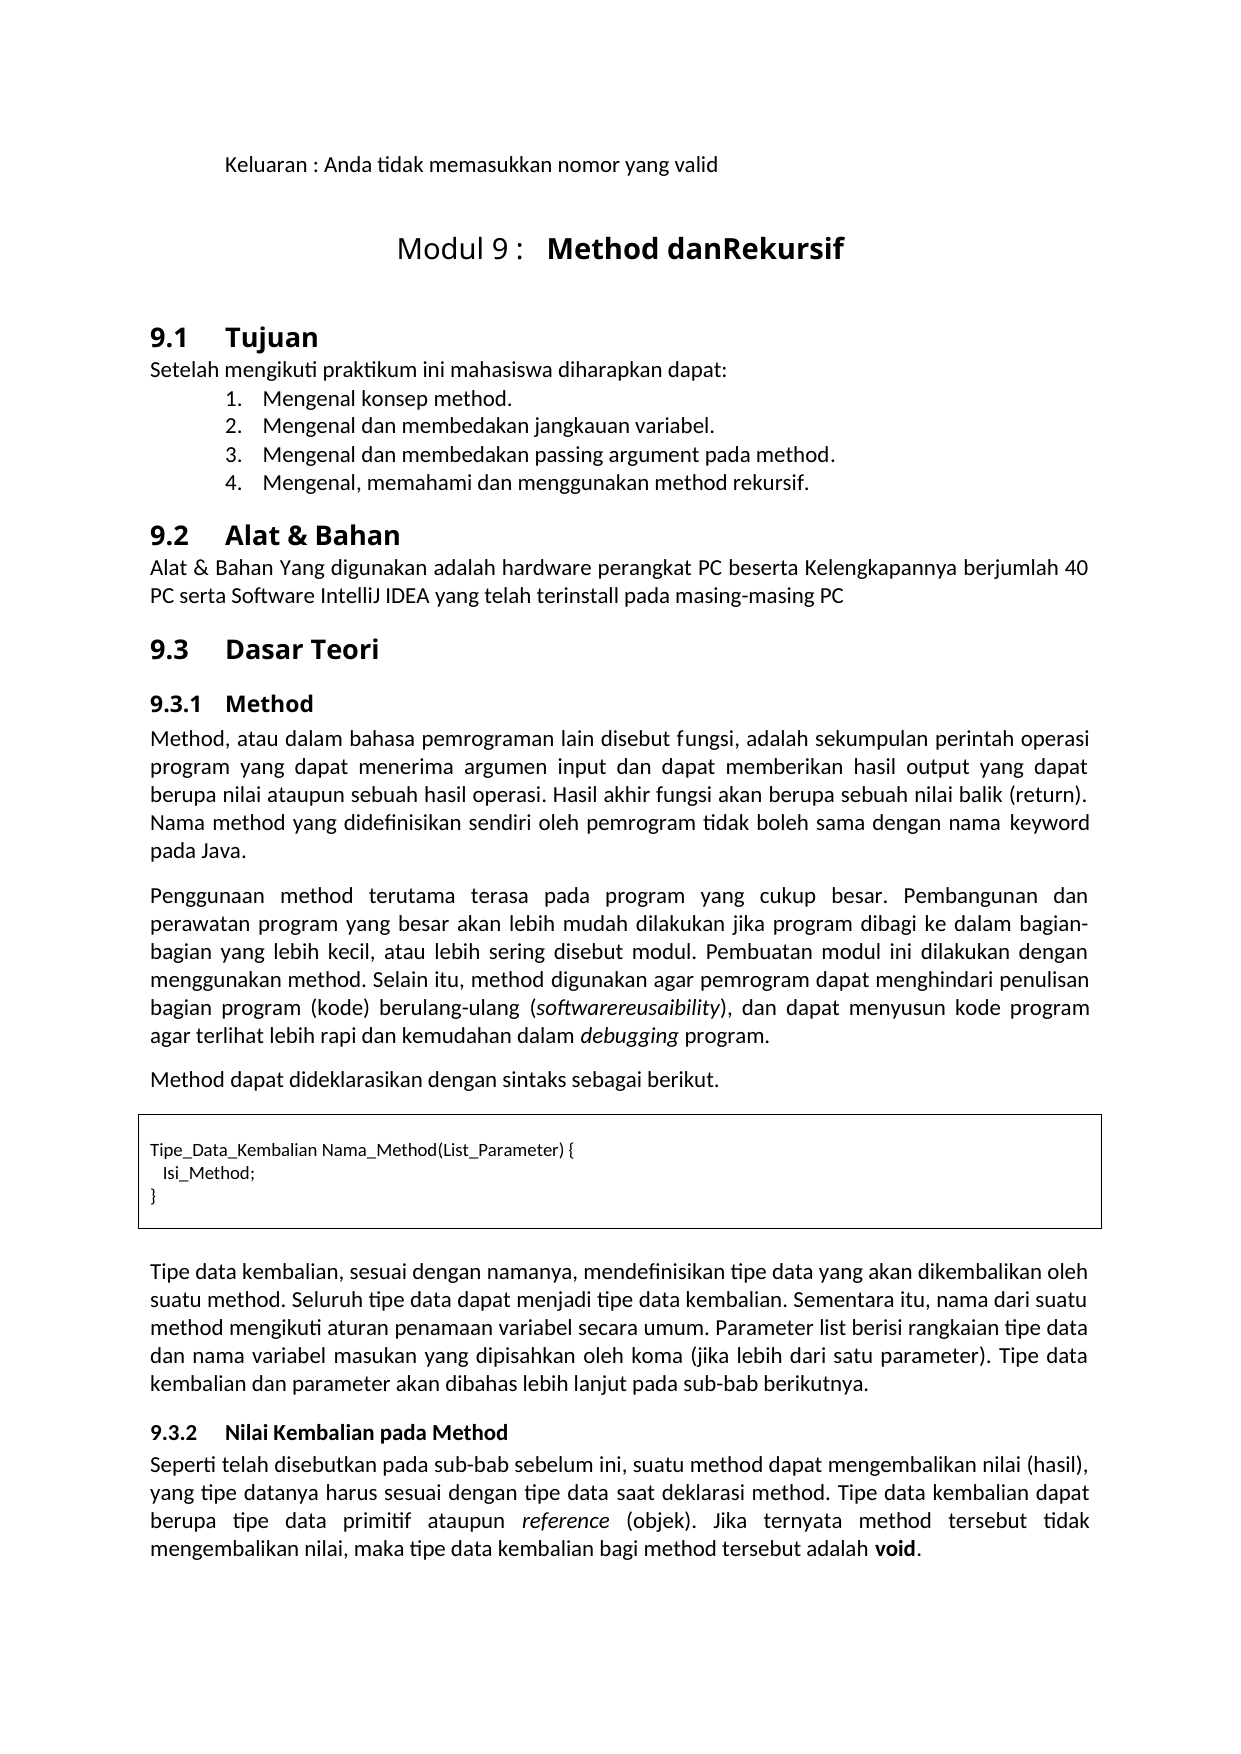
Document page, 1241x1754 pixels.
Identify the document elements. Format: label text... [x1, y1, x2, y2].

text Alat & Bahan Yang digunakan adalah hardware perangkat PC beserta Kelengkapannya berjumlah 40 PC serta Software IntelliJ IDEA yang telah terinstall pada masing-masing PC [150, 553, 1090, 609]
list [225, 150, 1090, 178]
text Setelah mengikuti praktikum ini mahasiswa diharapkan dapat: [150, 356, 1090, 384]
subtitle Alat & Bahan [150, 517, 1090, 553]
text Tipe data kembalian, sesuai dengan namanya, mendefinisikan tipe data yang akan dikembalikan oleh suatu method. Seluruh tipe data dapat menjadi tipe data kembalian. Sementara itu, nama dari suatu method mengikuti aturan penamaan variabel secara umum. Parameter list berisi rangkaian tipe data dan nama variabel masukan yang dipisahkan oleh koma (jika lebih dari satu parameter). Tipe data kembalian dan parameter akan dibahas lebih lanjut pada sub-bab berikutnya. [150, 1257, 1090, 1397]
text Seperti telah disebutkan pada sub-bab sebelum ini, suatu method dapat mengembalikan nilai (hasil), yang tipe datanya harus sesuai dengan tipe data saat deklarasi method. Tipe data kembalian dapat berupa tipe data primitif ataupun reference (objek). Jika ternyata method tersebut tidak mengembalikan nilai, maka tipe data kembalian bagi method tersebut adalah void. [150, 1450, 1090, 1562]
subtitle Tujuan [150, 319, 1090, 356]
list Mengenal konsep method. [225, 384, 1090, 412]
text Method dapat dideklarasikan dengan sintaks sebagai berikut. [150, 1066, 1090, 1093]
subtitle Nilai Kembalian pada Method [150, 1418, 1090, 1446]
list Mengenal dan membedakan jangkauan variabel. [225, 412, 1090, 440]
table_header Tipe_Data_Kembalian Nama_Method(List_Parameter) { Isi_Method; } [139, 1115, 1101, 1228]
subtitle Method danRekursif [150, 228, 1090, 268]
subtitle Method [150, 688, 1090, 719]
subtitle Dasar Teori [150, 630, 1090, 667]
text Method, atau dalam bahasa pemrograman lain disebut fungsi, adalah sekumpulan perintah operasi program yang dapat menerima argumen input dan dapat memberikan hasil output yang dapat berupa nilai ataupun sebuah hasil operasi. Hasil akhir fungsi akan berupa sebuah nilai balik (return). Nama method yang didefinisikan sendiri oleh pemrogram tidak boleh sama dengan nama keyword pada Java. [150, 724, 1090, 864]
text Penggunaan method terutama terasa pada program yang cukup besar. Pembangunan dan perawatan program yang besar akan lebih mudah dilakukan jika program dibagi ke dalam bagian-bagian yang lebih kecil, atau lebih sering disebut modul. Pembuatan modul ini dilakukan dengan menggunakan method. Selain itu, method digunakan agar pemrogram dapat menghindari penulisan bagian program (kode) berulang-ulang (softwarereusaibility), dan dapat menyusun kode program agar terlihat lebih rapi dan kemudahan dalam debugging program. [150, 881, 1090, 1049]
list Mengenal, memahami dan menggunakan method rekursif. [225, 468, 1090, 496]
list Mengenal dan membedakan passing argument pada method. [225, 440, 1090, 468]
